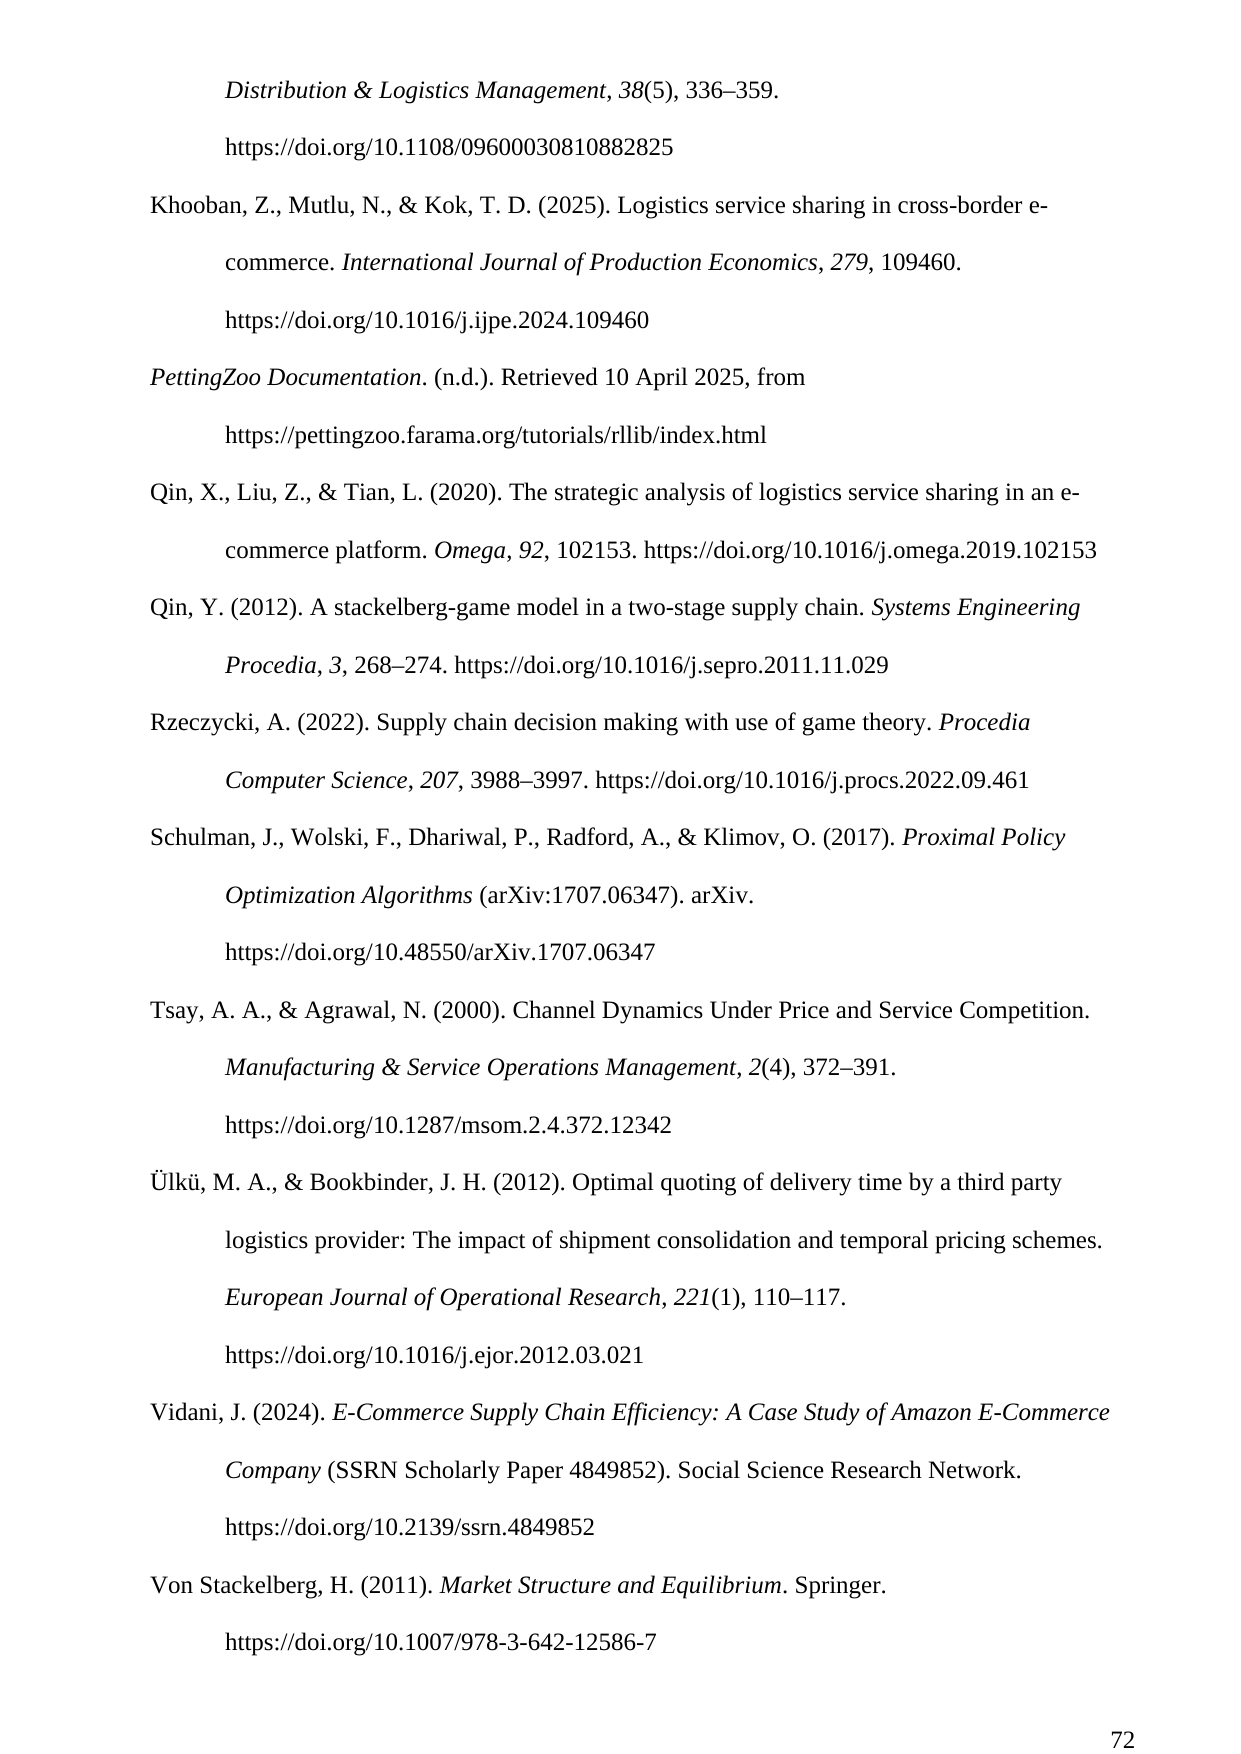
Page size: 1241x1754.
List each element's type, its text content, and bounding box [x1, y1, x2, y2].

text Khooban, Z., Mutlu, N., & Kok, T. D. (2025). Logistics service sharing in cross-border e-commerce. International Journal of Production Economics, 279, 109460. https://doi.org/10.1016/j.ijpe.2024.109460 [150, 190, 1135, 334]
text Qin, X., Liu, Z., & Tian, L. (2020). The strategic analysis of logistics service sharing in an e-commerce platform. Omega, 92, 102153. https://doi.org/10.1016/j.omega.2019.102153 [150, 477, 1135, 564]
text Vidani, J. (2024). E-Commerce Supply Chain Efficiency: A Case Study of Amazon E-Commerce Company (SSRN Scholarly Paper 4849852). Social Science Research Network. https://doi.org/10.2139/ssrn.4849852 [150, 1397, 1135, 1541]
text PettingZoo Documentation. (n.d.). Retrieved 10 April 2025, from https://pettingzoo.farama.org/tutorials/rllib/index.html [150, 362, 1135, 449]
text Von Stackelberg, H. (2011). Market Structure and Equilibrium. Springer. https://doi.org/10.1007/978-3-642-12586-7 [150, 1570, 1135, 1656]
text Qin, Y. (2012). A stackelberg-game model in a two-stage supply chain. Systems Engineering Procedia, 3, 268–274. https://doi.org/10.1016/j.sepro.2011.11.029 [150, 592, 1135, 679]
text Tsay, A. A., & Agrawal, N. (2000). Channel Dynamics Under Price and Service Competition. Manufacturing & Service Operations Management, 2(4), 372–391. https://doi.org/10.1287/msom.2.4.372.12342 [150, 995, 1135, 1139]
text Rzeczycki, A. (2022). Supply chain decision making with use of game theory. Procedia Computer Science, 207, 3988–3997. https://doi.org/10.1016/j.procs.2022.09.461 [150, 707, 1135, 794]
text Ülkü, M. A., & Bookbinder, J. H. (2012). Optimal quoting of delivery time by a third party logistics provider: The impact of shipment consolidation and temporal pricing schemes. European Journal of Operational Research, 221(1), 110–117. https://doi.org/10.1016/j.ejor.2012.03.021 [150, 1167, 1135, 1369]
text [150, 75, 1135, 161]
text Schulman, J., Wolski, F., Dhariwal, P., Radford, A., & Klimov, O. (2017). Proximal Policy Optimization Algorithms (arXiv:1707.06347). arXiv. https://doi.org/10.48550/arXiv.1707.06347 [150, 822, 1135, 966]
